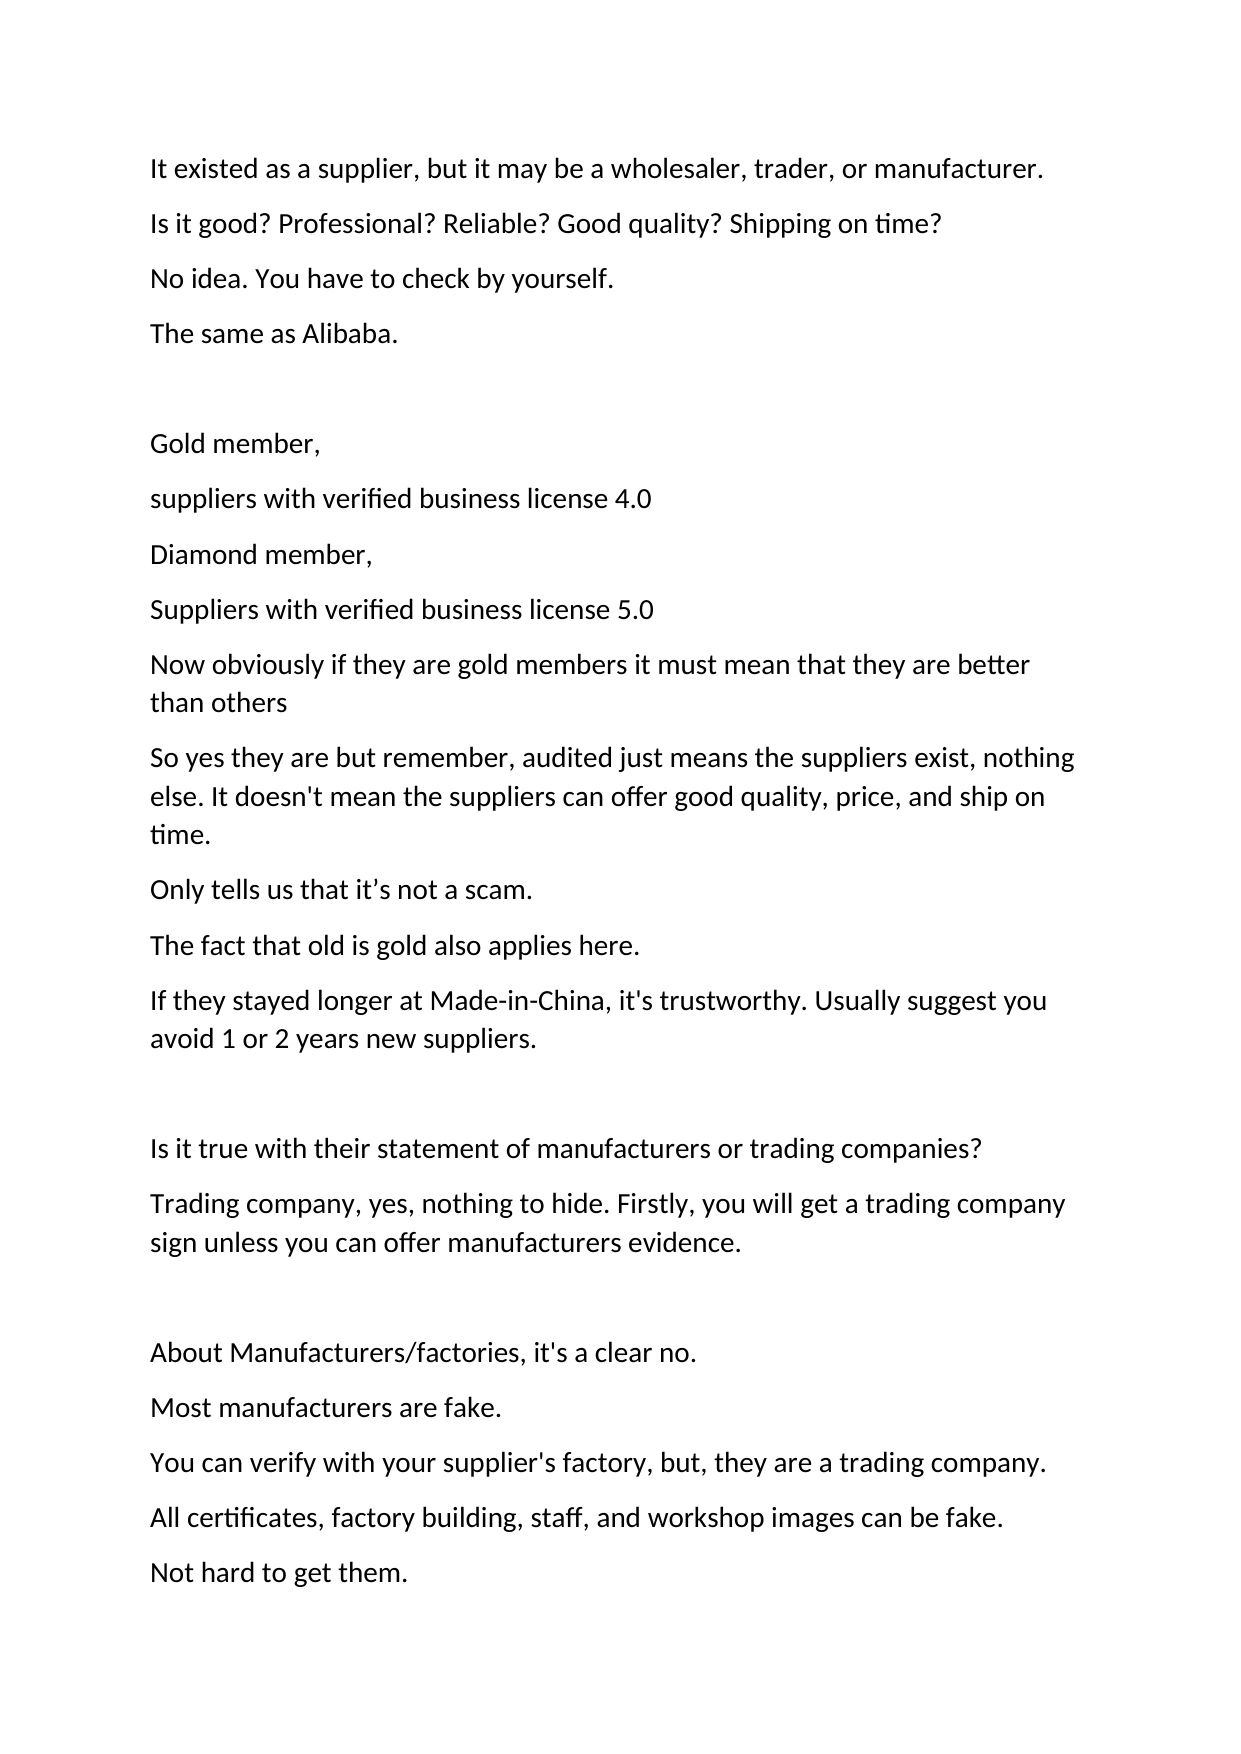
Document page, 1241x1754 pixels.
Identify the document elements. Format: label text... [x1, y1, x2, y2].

text It existed as a supplier, but it may be a wholesaler, trader, or manufacturer. [150, 150, 1090, 186]
text About Manufacturers/factories, it's a clear no. [150, 1334, 1090, 1370]
text Not hard to get them. [150, 1554, 1090, 1590]
text The fact that old is gold also applies here. [150, 927, 1090, 962]
text No idea. You have to check by yourself. [150, 260, 1090, 296]
text Now obviously if they are gold members it must mean that they are better than others [150, 646, 1090, 720]
text Is it good? Professional? Reliable? Good quality? Shipping on time? [150, 205, 1090, 241]
text Suppliers with verified business license 5.0 [150, 591, 1090, 626]
text suppliers with verified business license 4.0 [150, 481, 1090, 516]
text If they stayed longer at Made-in-China, it's trustworthy. Usually suggest you avoid 1 or 2 years new suppliers. [150, 982, 1090, 1056]
text Only tells us that it’s not a scam. [150, 871, 1090, 907]
text So yes they are but remember, audited just means the suppliers exist, nothing else. It doesn't mean the suppliers can offer good quality, price, and ship on time. [150, 739, 1090, 852]
text Gold member, [150, 426, 1090, 461]
text All certificates, factory building, staff, and workshop images can be fake. [150, 1499, 1090, 1535]
text Most manufacturers are fake. [150, 1389, 1090, 1425]
text You can verify with your supplier's factory, but, they are a trading company. [150, 1444, 1090, 1480]
text The same as Alibaba. [150, 315, 1090, 351]
text Diamond member, [150, 536, 1090, 571]
text Is it true with their statement of manufacturers or trading companies? [150, 1130, 1090, 1166]
text Trading company, yes, nothing to hide. Firstly, you will get a trading company sign unless you can offer manufacturers evidence. [150, 1185, 1090, 1259]
